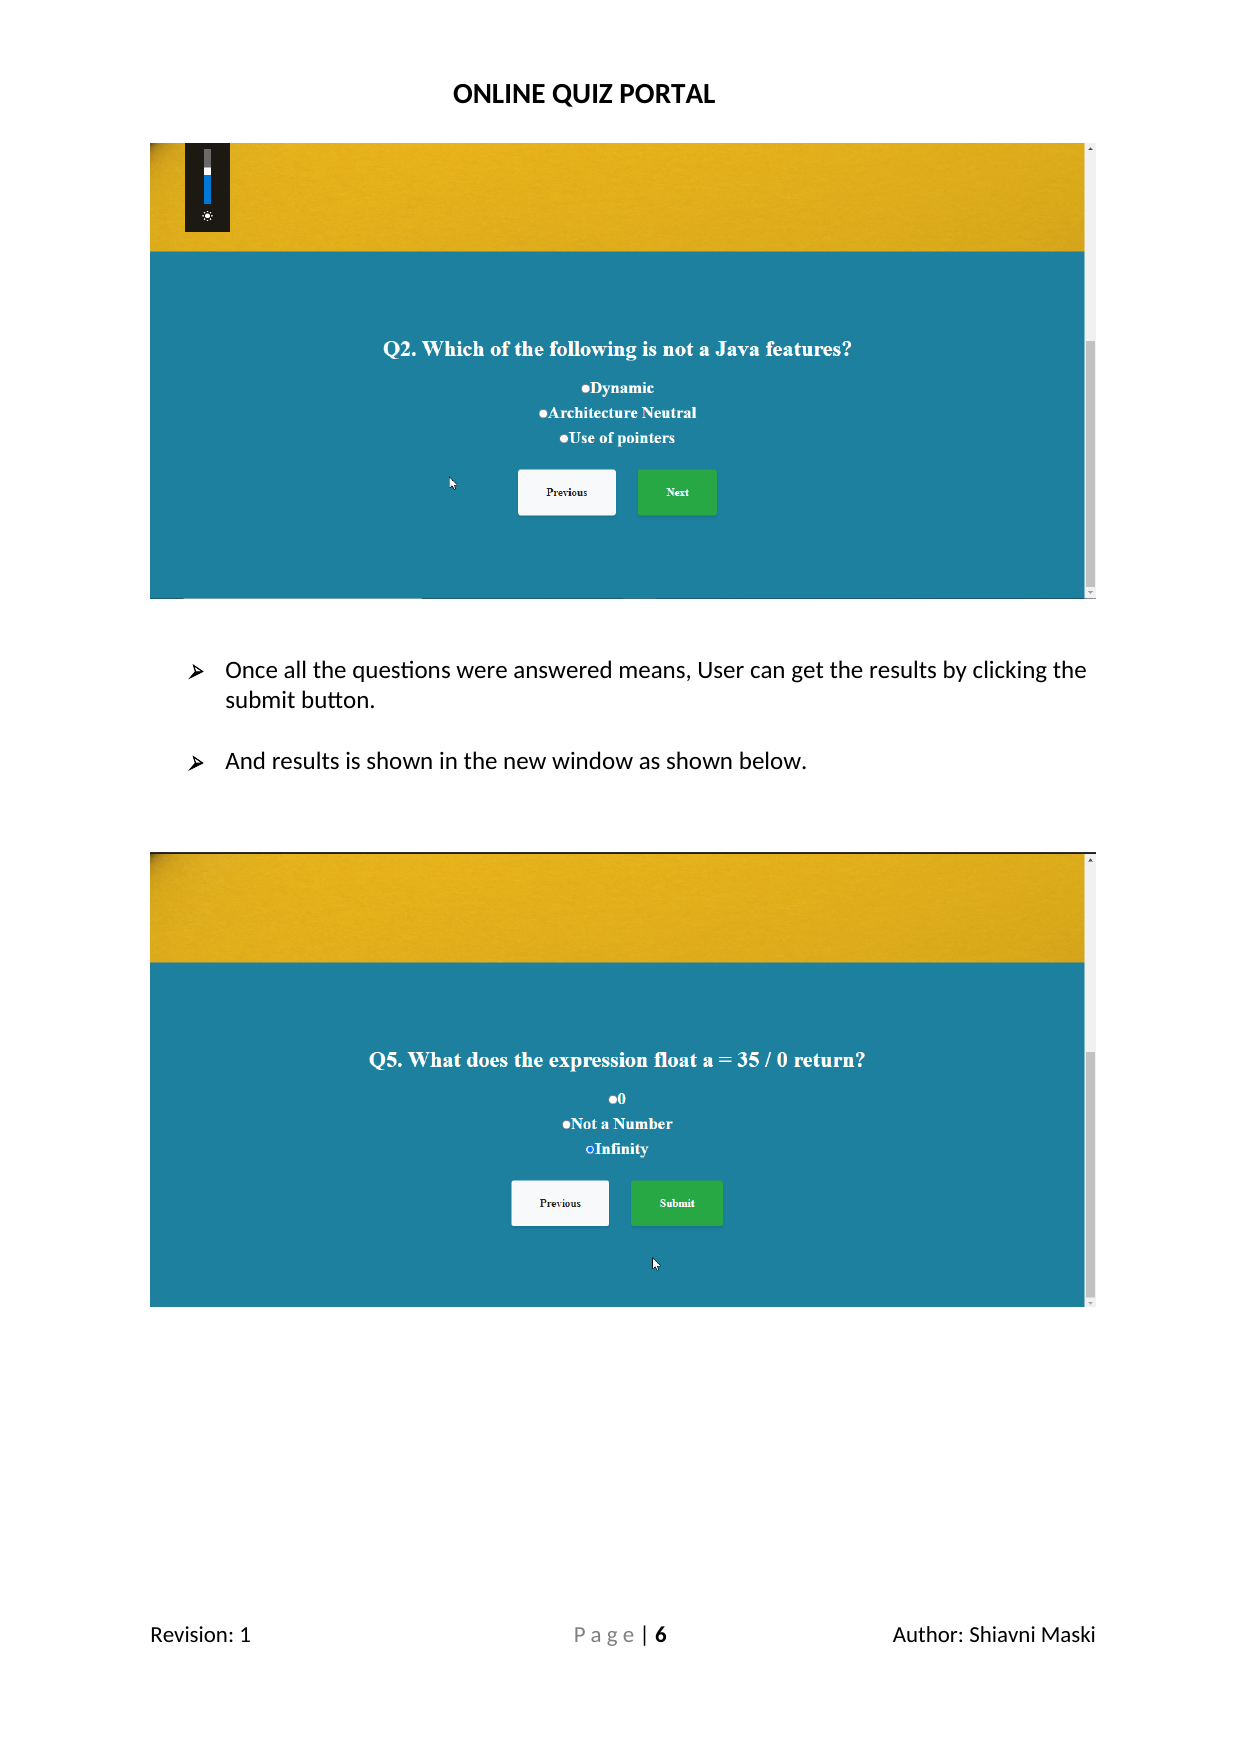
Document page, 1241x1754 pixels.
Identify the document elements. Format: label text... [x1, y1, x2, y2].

list Once all the questions were answered means, User can get the results by clicking the submit button. [188, 654, 1096, 715]
list And results is shown in the new window as shown below. [188, 746, 1096, 776]
picture [150, 852, 1096, 1307]
picture [150, 143, 1096, 599]
